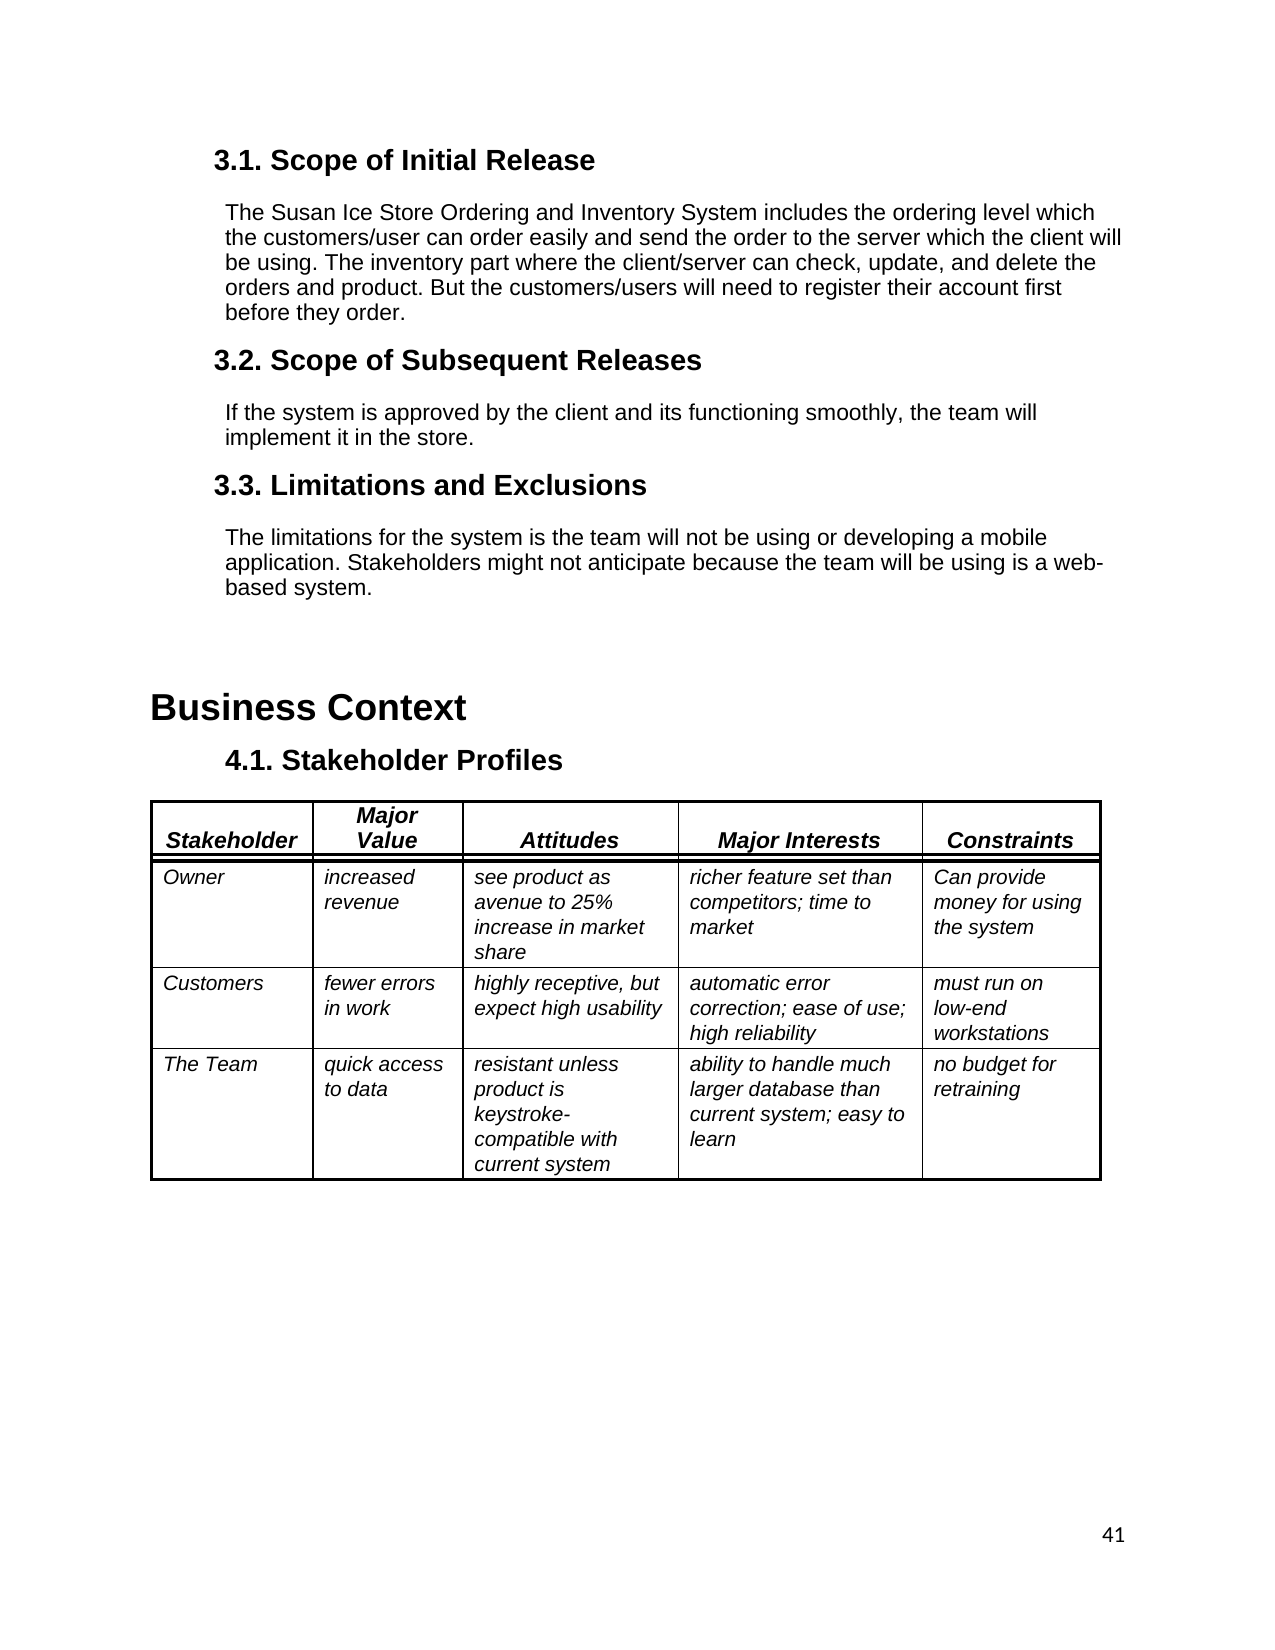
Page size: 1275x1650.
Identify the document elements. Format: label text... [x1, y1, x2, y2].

table_cell automatic error correction; ease of use; high reliability [679, 968, 922, 1047]
text 3.1. Scope of Initial Release [165, 150, 1125, 175]
table_header Attitudes [464, 803, 678, 853]
table_cell highly receptive, but expect high usability [464, 968, 678, 1047]
table_cell richer feature set than competitors; time to market [679, 863, 922, 967]
table_cell Customers [153, 968, 312, 1047]
text The Susan Ice Store Ordering and Inventory System includes the ordering level which the customers/user can order easily and send the order to the server which the client will be using. The inventory part where the client/server can check, update, and delete the orders and product. But the customers/users will need to register their account first before they order. [225, 200, 1125, 325]
table_cell fewer errors in work [314, 968, 462, 1047]
text Business Context [150, 700, 1125, 725]
table_cell Can provide money for using the system [923, 863, 1099, 967]
table_cell see product as avenue to 25% increase in market share [464, 863, 678, 967]
table_cell must run on low-end workstations [923, 968, 1099, 1047]
table_cell quick access to data [314, 1049, 462, 1178]
table_header Major Value [314, 803, 462, 853]
table_header Major Interests [679, 803, 922, 853]
table_header Constraints [923, 803, 1099, 853]
table_cell The Team [153, 1049, 312, 1178]
table_cell Owner [153, 863, 312, 967]
text The limitations for the system is the team will not be using or developing a mobile application. Stakeholders might not anticipate because the team will be using is a web-based system. [225, 525, 1125, 600]
text 4.1. Stakeholder Profiles [225, 750, 1125, 775]
table_cell no budget for retraining [923, 1049, 1099, 1178]
text 3.3. Limitations and Exclusions [165, 475, 1125, 500]
text If the system is approved by the client and its functioning smoothly, the team will implement it in the store. [225, 400, 1125, 450]
table_cell resistant unless product is keystroke-compatible with current system [464, 1049, 678, 1178]
table_cell increased revenue [314, 863, 462, 967]
table_header Stakeholder [153, 803, 312, 853]
text 3.2. Scope of Subsequent Releases [165, 350, 1125, 375]
table_cell ability to handle much larger database than current system; easy to learn [679, 1049, 922, 1178]
